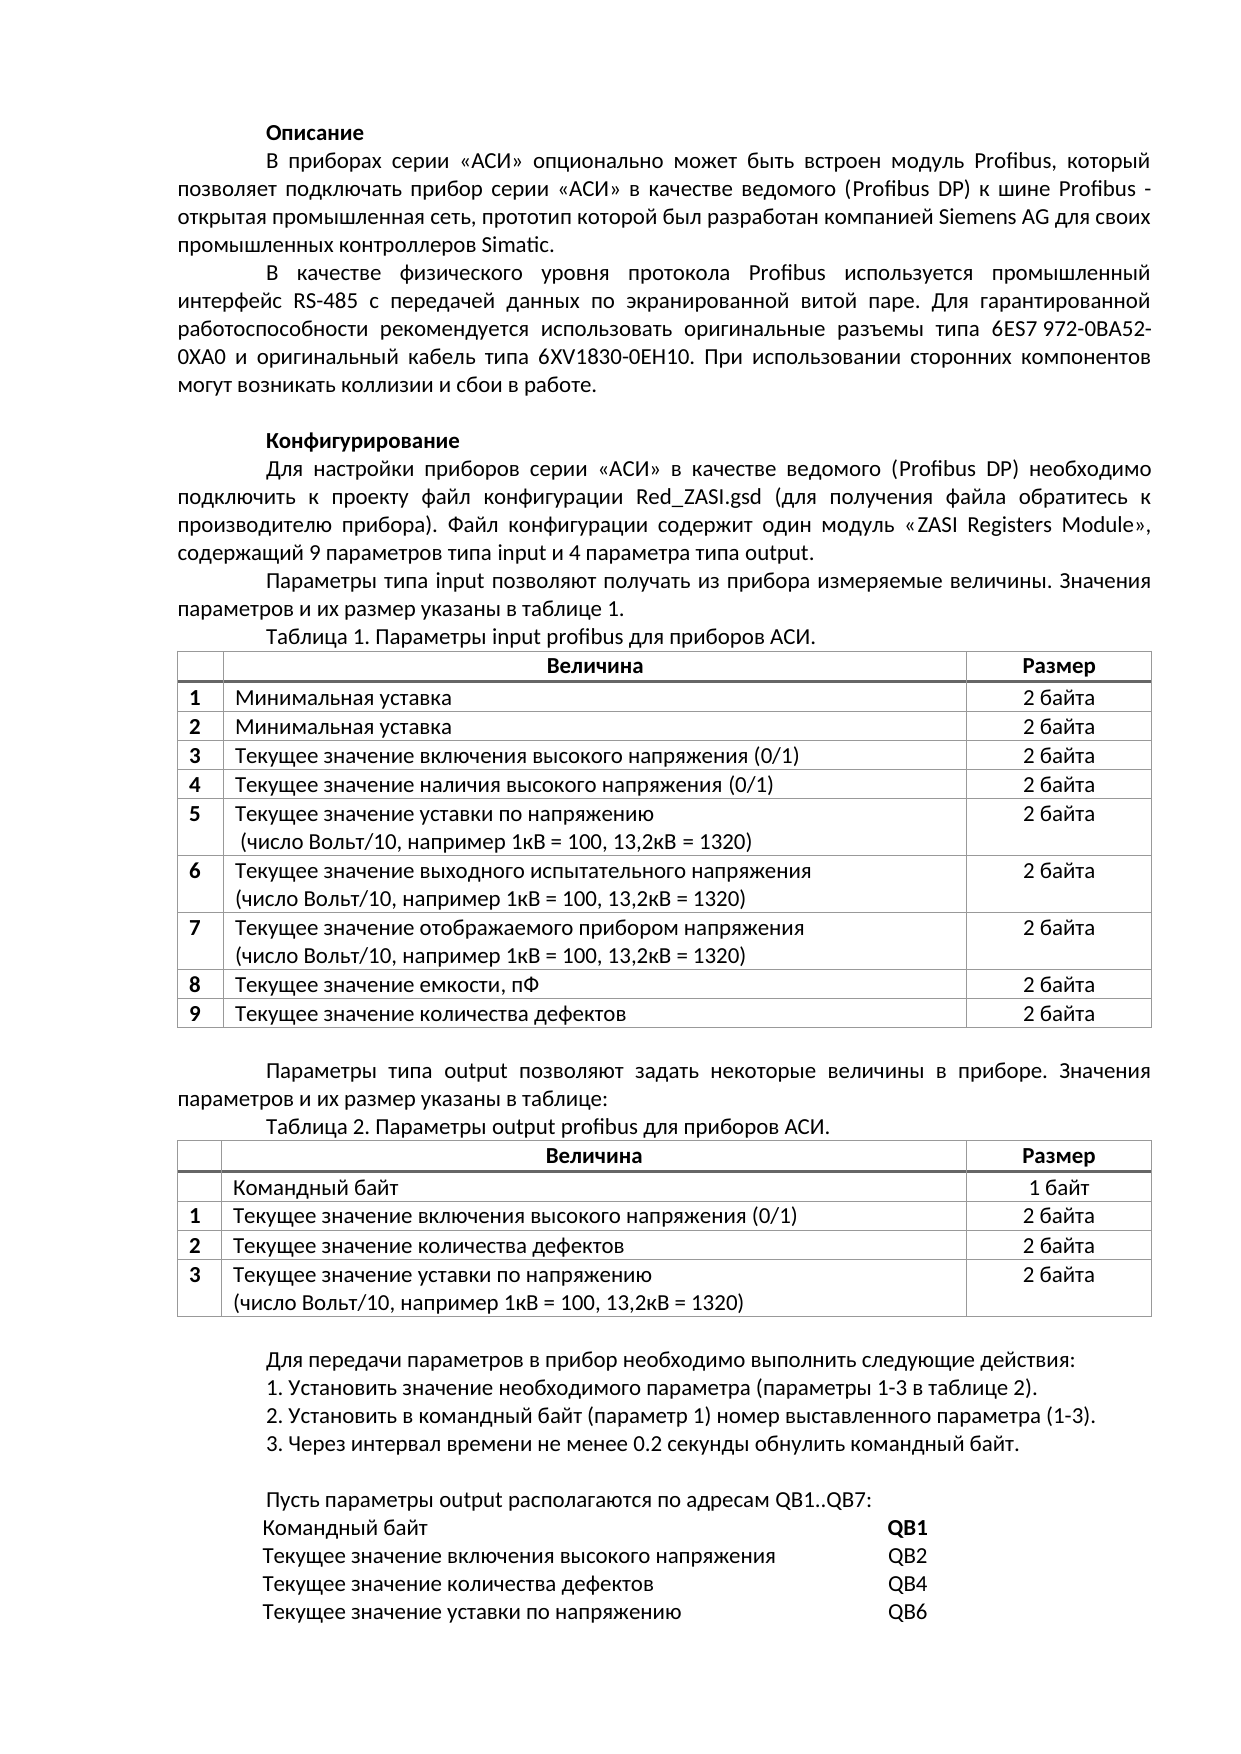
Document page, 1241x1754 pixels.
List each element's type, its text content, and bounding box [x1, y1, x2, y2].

table_header Величина [222, 1141, 966, 1169]
table_cell 6 [178, 856, 223, 912]
table_cell 2 байта [967, 970, 1151, 998]
table_cell 1 [178, 1202, 221, 1230]
table_cell 3 [178, 1260, 221, 1316]
table_cell 8 [178, 970, 223, 998]
table_cell 3 [178, 741, 223, 769]
table_header [178, 1141, 221, 1169]
table_header Величина [224, 652, 966, 679]
text В качестве физического уровня протокола Profibus используется промышленный интерфейс RS-485 с передачей данных по экранированной витой паре. Для гарантированной работоспособности рекомендуется использовать оригинальные разъемы типа 6ES7 972-0BA52-0XA0 и оригинальный кабель типа 6XV1830-0EH10. При использовании сторонних компонентов могут возникать коллизии и сбои в работе. [177, 258, 1152, 398]
table_cell 5 [178, 799, 223, 855]
table_cell Текущее значение уставки по напряжению (число Вольт/10, например 1кВ = 100, 13,2кВ = 1320) [222, 1260, 966, 1316]
table_cell 2 байта [967, 799, 1151, 855]
table_cell 2 байта [967, 1202, 1151, 1230]
table_header [178, 652, 223, 679]
table_cell 2 байта [967, 1231, 1151, 1259]
table_cell Минимальная уставка [224, 683, 966, 711]
text Для передачи параметров в прибор необходимо выполнить следующие действия: [177, 1345, 1152, 1373]
table_cell QB6 [871, 1597, 944, 1625]
table_cell 2 байта [967, 856, 1151, 912]
table_cell Минимальная уставка [224, 712, 966, 740]
text Конфигурирование [177, 426, 1152, 454]
table_cell 7 [178, 913, 223, 969]
table_cell QB4 [871, 1569, 944, 1597]
table_cell Текущее значение включения высокого напряжения (0/1) [222, 1202, 966, 1230]
table_cell Текущее значение выходного испытательного напряжения (число Вольт/10, например 1кВ = 100, 13,2кВ = 1320) [224, 856, 966, 912]
table_cell Текущее значение емкости, пФ [224, 970, 966, 998]
table_cell Текущее значение наличия высокого напряжения (0/1) [224, 770, 966, 798]
table_cell 4 [178, 770, 223, 798]
text Таблица 2. Параметры output profibus для приборов АСИ. [177, 1112, 1152, 1140]
table_cell 9 [178, 999, 223, 1027]
table_cell Текущее значение включения высокого напряжения (0/1) [224, 741, 966, 769]
table_cell 2 байта [967, 741, 1151, 769]
text Пусть параметры output располагаются по адресам QB1..QB7: [177, 1485, 1152, 1513]
text Параметры типа output позволяют задать некоторые величины в приборе. Значения параметров и их размер указаны в таблице: [177, 1056, 1152, 1112]
table_cell 2 байта [967, 999, 1151, 1027]
table_cell QB2 [871, 1541, 944, 1569]
table_cell Текущее значение уставки по напряжению (число Вольт/10, например 1кВ = 100, 13,2кВ = 1320) [224, 799, 966, 855]
text Параметры типа input позволяют получать из прибора измеряемые величины. Значения параметров и их размер указаны в таблице 1. [177, 566, 1152, 622]
table_cell 2 [178, 712, 223, 740]
table_cell Текущее значение количества дефектов [224, 999, 966, 1027]
text Описание [177, 118, 1152, 146]
table_cell Текущее значение уставки по напряжению [251, 1597, 871, 1625]
table_header Командный байт [251, 1513, 871, 1541]
table_cell Текущее значение количества дефектов [251, 1569, 871, 1597]
table_cell 2 байта [967, 1260, 1151, 1316]
table_cell 2 [178, 1231, 221, 1259]
table_cell 2 байта [967, 712, 1151, 740]
table_header Размер [967, 652, 1151, 679]
text 1. Установить значение необходимого параметра (параметры 1-3 в таблице 2). [177, 1373, 1152, 1401]
table_cell Текущее значение количества дефектов [222, 1231, 966, 1259]
table_cell Текущее значение включения высокого напряжения [251, 1541, 871, 1569]
table_cell Командный байт [222, 1173, 966, 1201]
text В приборах серии «АСИ» опционально может быть встроен модуль Profibus, который позволяет подключать прибор серии «АСИ» в качестве ведомого (Profibus DP) к шине Profibus - открытая промышленная сеть, прототип которой был разработан компанией Siemens AG для своих промышленных контроллеров Simatic. [177, 146, 1152, 258]
table_cell [178, 1173, 221, 1201]
text 2. Установить в командный байт (параметр 1) номер выставленного параметра (1-3). [177, 1401, 1152, 1429]
table_cell 2 байта [967, 913, 1151, 969]
table_cell 2 байта [967, 683, 1151, 711]
table_header QB1 [871, 1513, 944, 1541]
table_cell Текущее значение отображаемого прибором напряжения (число Вольт/10, например 1кВ = 100, 13,2кВ = 1320) [224, 913, 966, 969]
table_cell 2 байта [967, 770, 1151, 798]
text Таблица 1. Параметры input profibus для приборов АСИ. [177, 622, 1152, 651]
table_cell 1 байт [967, 1173, 1151, 1201]
table_cell 1 [178, 683, 223, 711]
text Для настройки приборов серии «АСИ» в качестве ведомого (Profibus DP) необходимо подключить к проекту файл конфигурации Red_ZASI.gsd (для получения файла обратитесь к производителю прибора). Файл конфигурации содержит один модуль «ZASI Registers Module», содержащий 9 параметров типа input и 4 параметра типа output. [177, 454, 1152, 566]
text 3. Через интервал времени не менее 0.2 секунды обнулить командный байт. [177, 1429, 1152, 1457]
table_header Размер [967, 1141, 1151, 1169]
